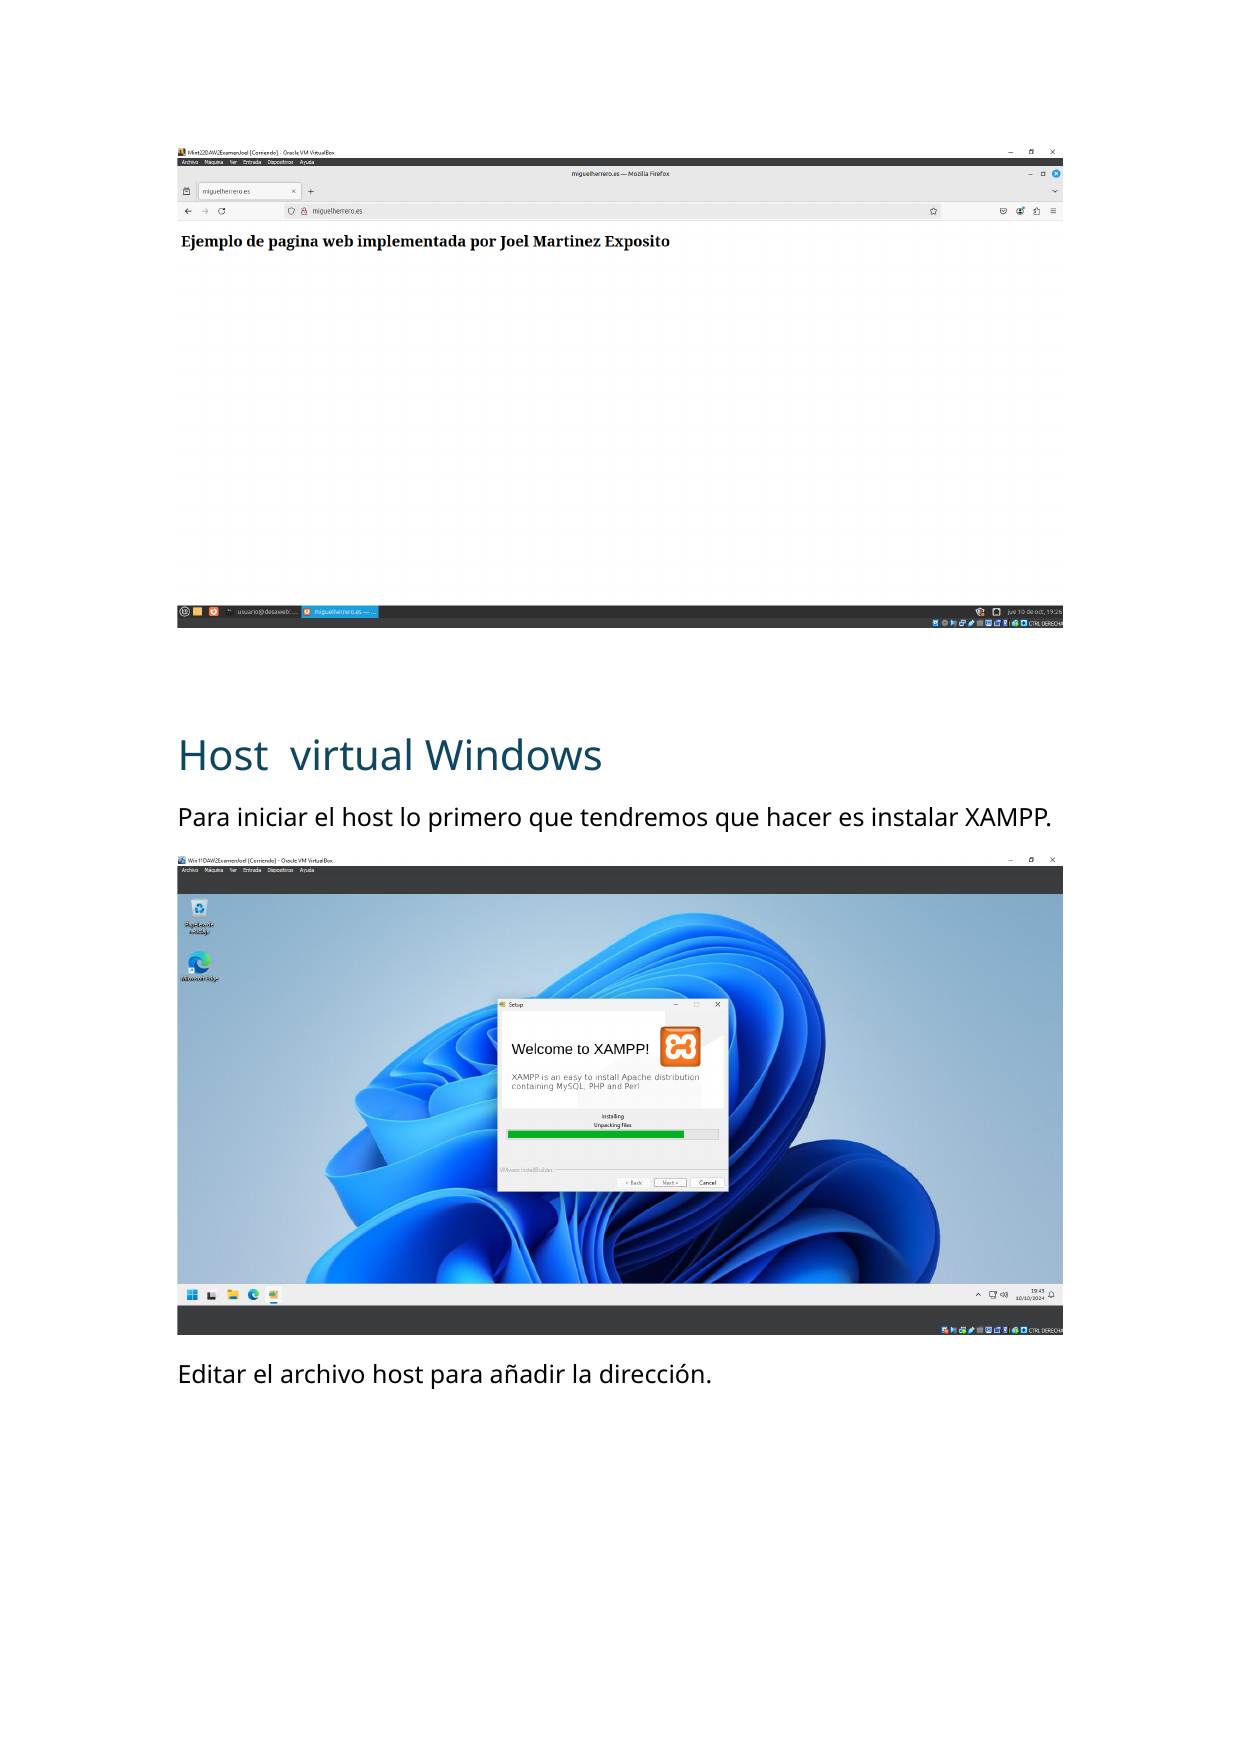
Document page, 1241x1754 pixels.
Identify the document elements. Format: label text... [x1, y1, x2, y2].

text Para iniciar el host lo primero que tendremos que hacer es instalar XAMPP. [177, 799, 1063, 833]
picture [177, 855, 1063, 1335]
picture [177, 147, 1063, 628]
text Editar el archivo host para añadir la dirección. [177, 1357, 1063, 1391]
subtitle Host virtual Windows [177, 726, 1063, 783]
